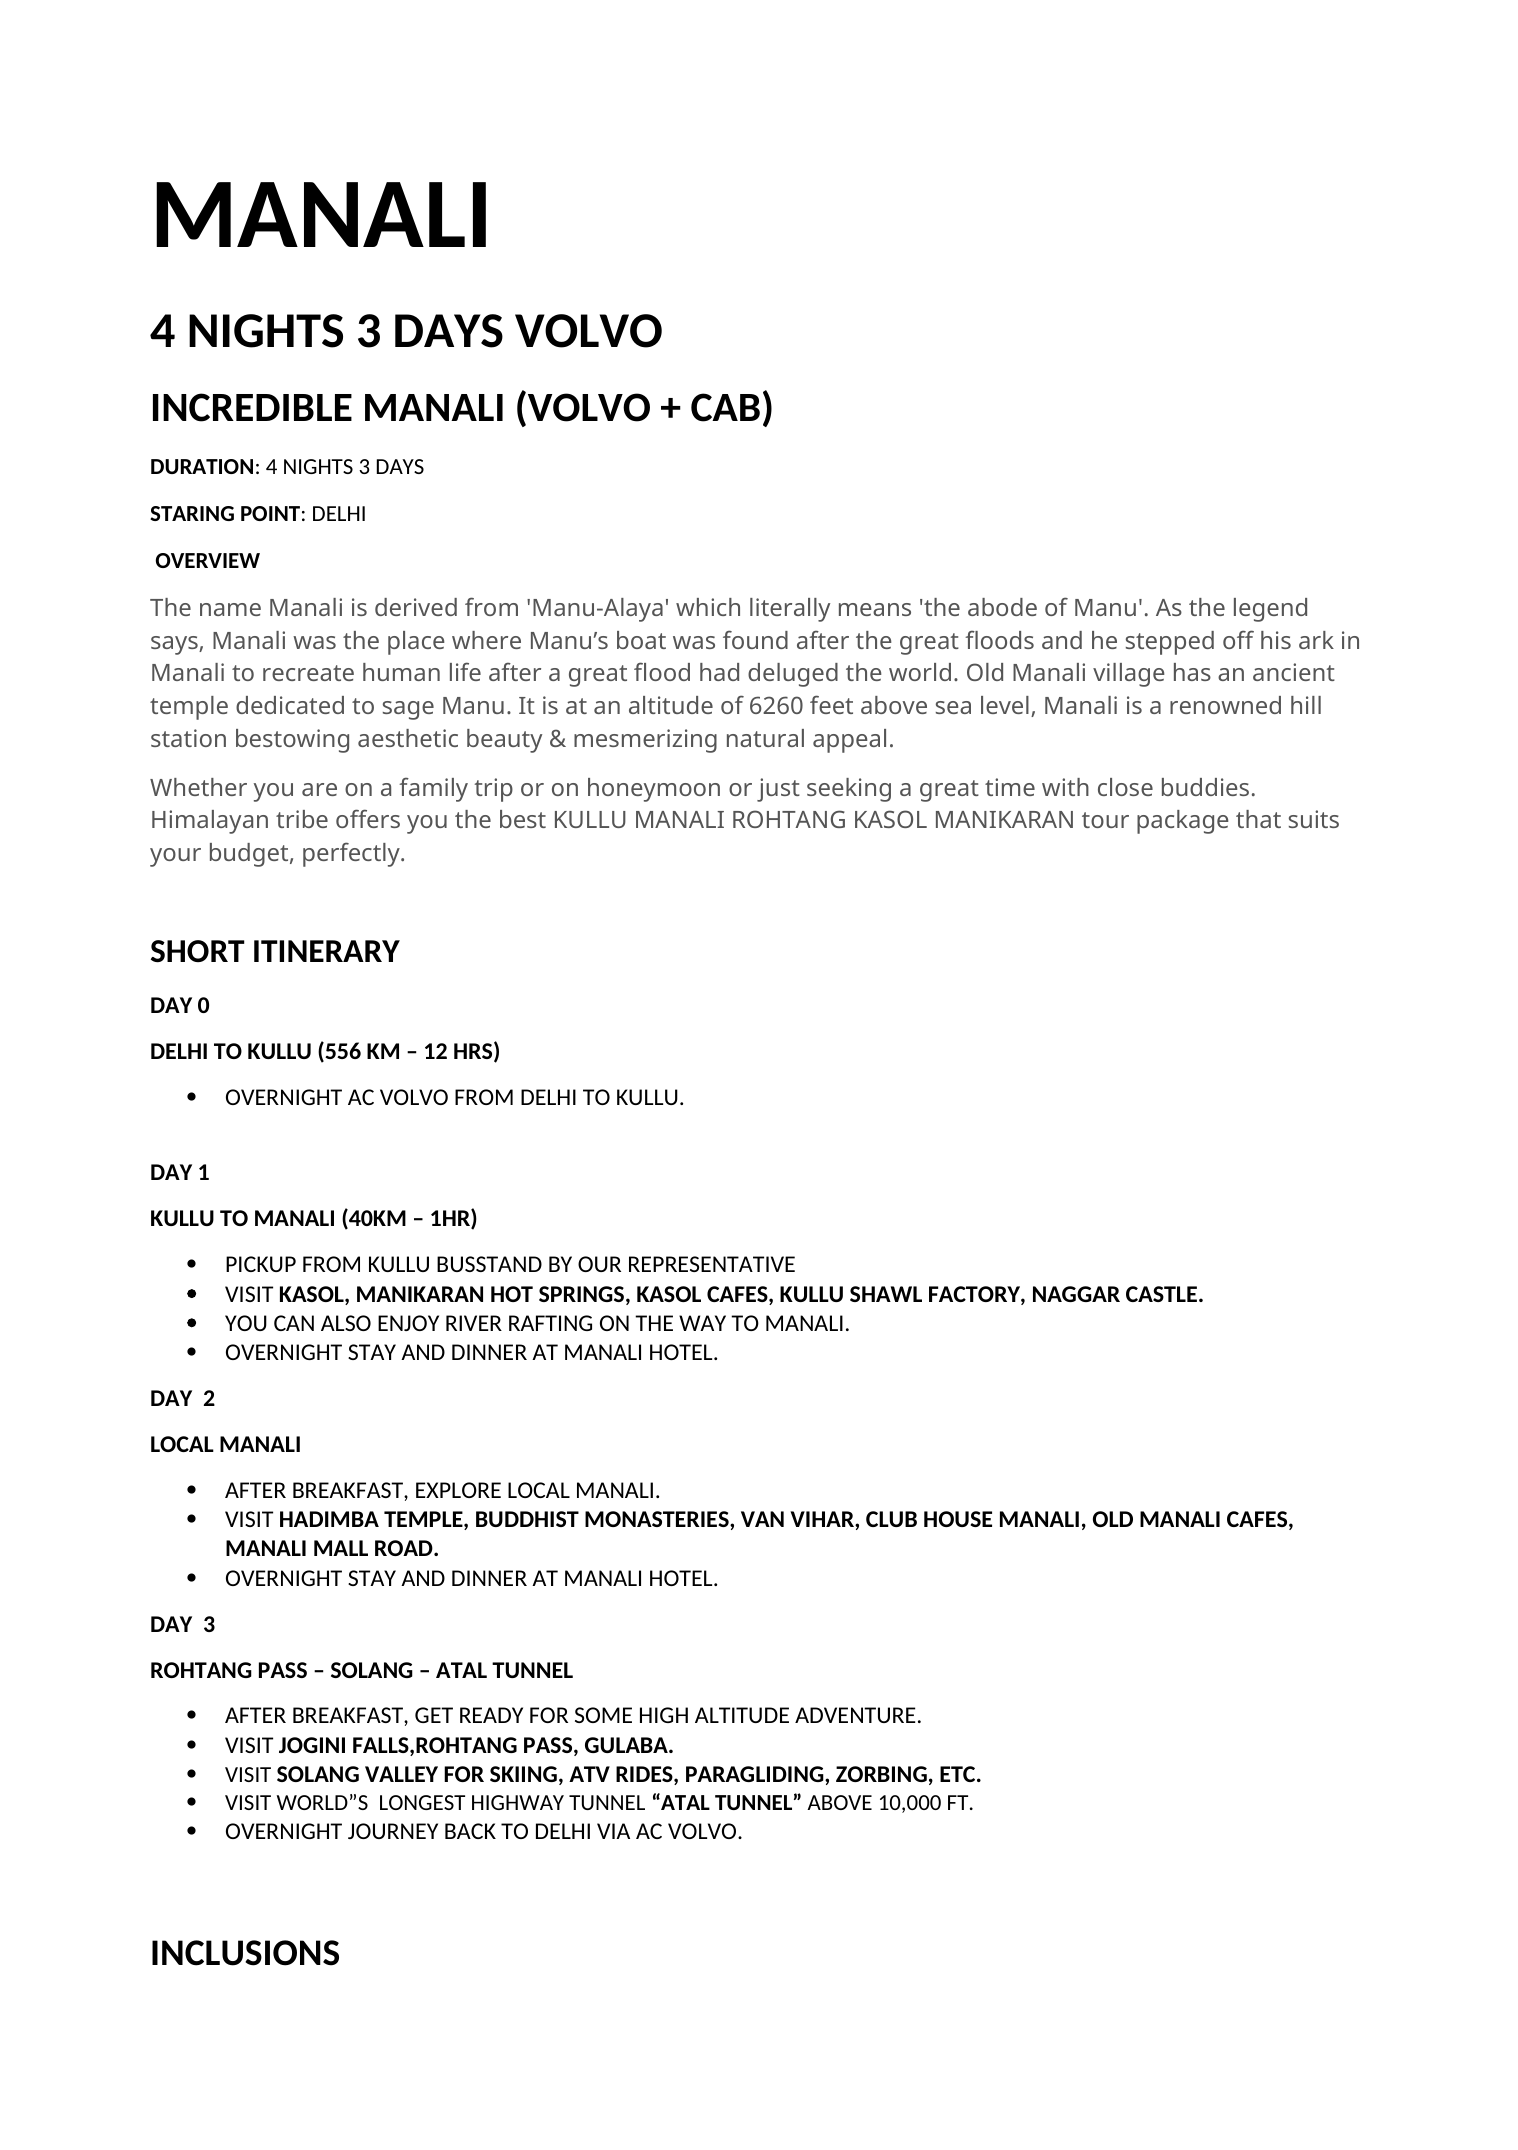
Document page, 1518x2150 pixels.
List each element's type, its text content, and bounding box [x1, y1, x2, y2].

text ROHTANG PASS – SOLANG – ATAL TUNNEL [150, 1655, 1368, 1684]
list YOU CAN ALSO ENJOY RIVER RAFTING ON THE WAY TO MANALI. [187, 1308, 1368, 1337]
list AFTER BREAKFAST, GET READY FOR SOME HIGH ALTITUDE ADVENTURE. [187, 1701, 1368, 1730]
text INCLUSIONS [150, 1928, 1368, 1974]
text OVERVIEW [150, 546, 1368, 574]
list OVERNIGHT STAY AND DINNER AT MANALI HOTEL. [187, 1337, 1368, 1366]
list OVERNIGHT AC VOLVO FROM DELHI TO KULLU. [187, 1082, 1368, 1112]
text The name Manali is derived from 'Manu-Alaya' which literally means 'the abode of Manu'. As the legend says, Manali was the place where Manu’s boat was found after the great floods and he stepped off his ark in Manali to recreate human life after a great flood had deluged the world. Old Manali village has an ancient temple dedicated to sage Manu. It is at an altitude of 6260 feet above sea level, Manali is a renowned hill station bestowing aesthetic beauty & mesmerizing natural appeal. [150, 591, 1368, 754]
text 4 NIGHTS 3 DAYS VOLVO [150, 298, 1368, 359]
text DURATION: 4 NIGHTS 3 DAYS [150, 452, 1368, 481]
list VISIT SOLANG VALLEY FOR SKIING, ATV RIDES, PARAGLIDING, ZORBING, ETC. [187, 1759, 1368, 1788]
list VISIT JOGINI FALLS,ROHTANG PASS, GULABA. [187, 1730, 1368, 1759]
text Whether you are on a family trip or on honeymoon or just seeking a great time with close buddies. Himalayan tribe offers you the best KULLU MANALI ROHTANG KASOL MANIKARAN tour package that suits your budget, perfectly. [406, 771, 1368, 868]
text INCREDIBLE MANALI (VOLVO + CAB) [150, 381, 1368, 432]
list PICKUP FROM KULLU BUSSTAND BY OUR REPRESENTATIVE [187, 1249, 1368, 1279]
text SHORT ITINERARY [150, 930, 1368, 971]
text STARING POINT: DELHI [150, 499, 1368, 527]
text DAY 2 [150, 1383, 1368, 1412]
list OVERNIGHT STAY AND DINNER AT MANALI HOTEL. [187, 1563, 1368, 1592]
text DAY 0 [150, 990, 1368, 1020]
text LOCAL MANALI [150, 1429, 1368, 1458]
list VISIT WORLD”S LONGEST HIGHWAY TUNNEL “ATAL TUNNEL” ABOVE 10,000 FT. [187, 1788, 1368, 1816]
list VISIT KASOL, MANIKARAN HOT SPRINGS, KASOL CAFES, KULLU SHAWL FACTORY, NAGGAR CASTLE. [187, 1279, 1368, 1308]
text DELHI TO KULLU (556 KM – 12 HRS) [150, 1036, 1368, 1066]
text MANALI [150, 150, 1368, 272]
list OVERNIGHT JOURNEY BACK TO DELHI VIA AC VOLVO. [187, 1816, 1368, 1846]
text KULLU TO MANALI (40KM – 1HR) [150, 1203, 1368, 1233]
list VISIT HADIMBA TEMPLE, BUDDHIST MONASTERIES, VAN VIHAR, CLUB HOUSE MANALI, OLD MANALI CAFES, MANALI MALL ROAD. [187, 1504, 1368, 1563]
text DAY 1 [150, 1157, 1368, 1187]
text DAY 3 [150, 1609, 1368, 1638]
list AFTER BREAKFAST, EXPLORE LOCAL MANALI. [187, 1475, 1368, 1504]
